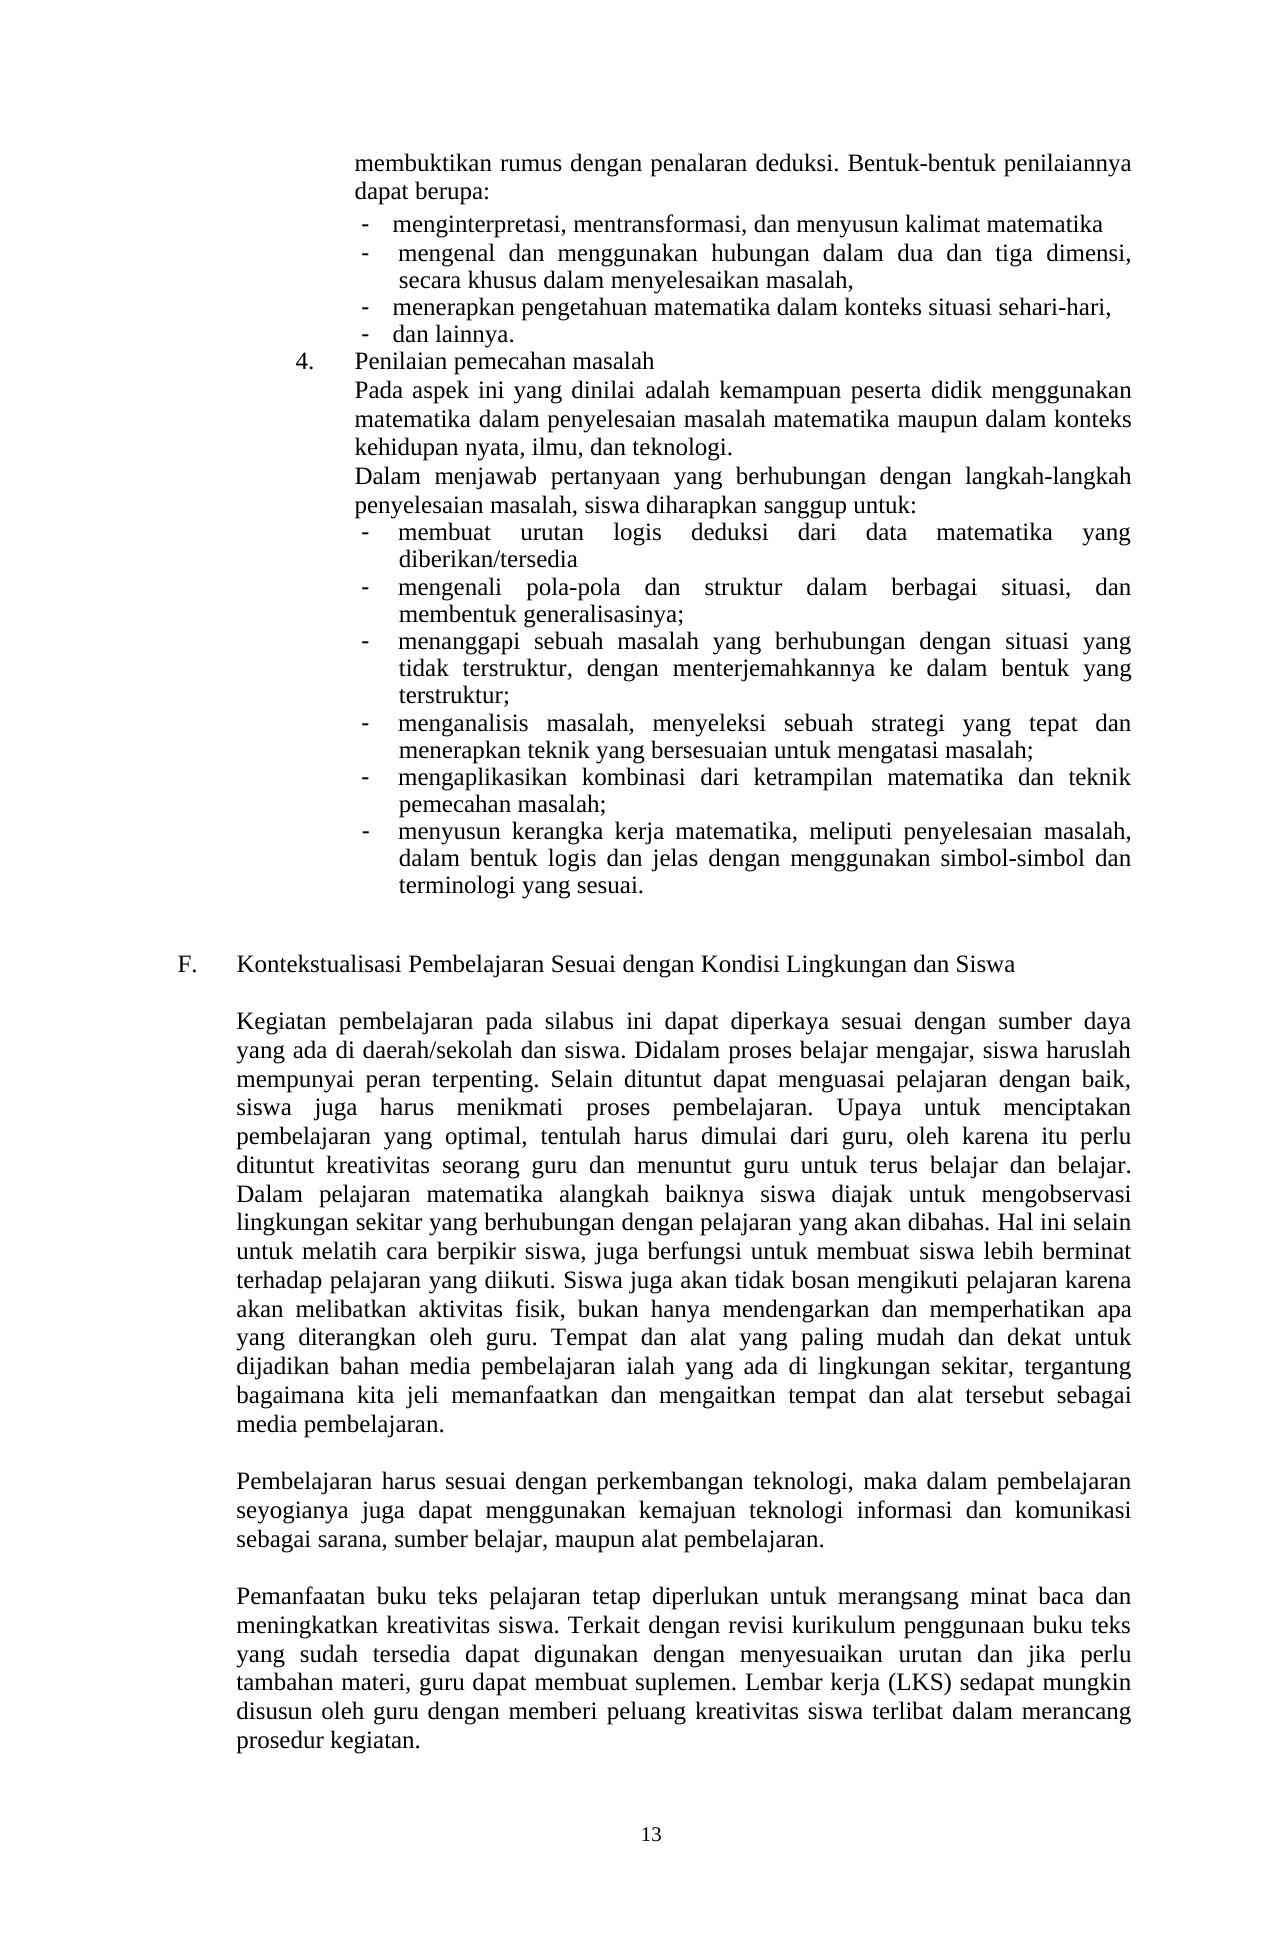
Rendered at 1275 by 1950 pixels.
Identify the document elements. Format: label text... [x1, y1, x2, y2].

text - menanggapi sebuah masalah yang berhubungan dengan situasi yang tidak terstruktur, dengan menterjemahkannya ke dalam bentuk yang terstruktur; [361, 628, 1132, 709]
text F. Kontekstualisasi Pembelajaran Sesuai dengan Kondisi Lingkungan dan Siswa [177, 949, 1139, 977]
text - mengenal dan menggunakan hubungan dalam dua dan tiga dimensi, secara khusus dalam menyelesaikan masalah, [361, 239, 1131, 294]
text Dalam menjawab pertanyaan yang berhubungan dengan langkah-langkah penyelesaian masalah, siswa diharapkan sanggup untuk: [354, 461, 1131, 519]
text - mengaplikasikan kombinasi dari ketrampilan matematika dan teknik pemecahan masalah; [361, 764, 1132, 818]
text Kegiatan pembelajaran pada silabus ini dapat diperkaya sesuai dengan sumber daya yang ada di daerah/sekolah dan siswa. Didalam proses belajar mengajar, siswa haruslah mempunyai peran terpenting. Selain dituntut dapat menguasai pelajaran dengan baik, siswa juga harus menikmati proses pembelajaran. Upaya untuk menciptakan pembelajaran yang optimal, tentulah harus dimulai dari guru, oleh karena itu perlu dituntut kreativitas seorang guru dan menuntut guru untuk terus belajar dan belajar. Dalam pelajaran matematika alangkah baiknya siswa diajak untuk mengobservasi lingkungan sekitar yang berhubungan dengan pelajaran yang akan dibahas. Hal ini selain untuk melatih cara berpikir siswa, juga berfungsi untuk membuat siswa lebih berminat terhadap pelajaran yang diikuti. Siswa juga akan tidak bosan mengikuti pelajaran karena akan melibatkan aktivitas fisik, bukan hanya mendengarkan dan memperhatikan apa yang diterangkan oleh guru. Tempat dan alat yang paling mudah dan dekat untuk dijadikan bahan media pembelajaran ialah yang ada di lingkungan sekitar, tergantung bagaimana kita jeli memanfaatkan dan mengaitkan tempat dan alat tersebut sebagai media pembelajaran. [236, 1006, 1132, 1437]
text Pada aspek ini yang dinilai adalah kemampuan peserta didik menggunakan matematika dalam penyelesaian masalah matematika maupun dalam konteks kehidupan nyata, ilmu, dan teknologi. [354, 375, 1132, 461]
text - membuat urutan logis deduksi dari data matematika yang diberikan/tersedia [361, 519, 1132, 573]
text - menyusun kerangka kerja matematika, meliputi penyelesaian masalah, dalam bentuk logis dan jelas dengan menggunakan simbol-simbol dan terminologi yang sesuai. [362, 818, 1132, 899]
text - dan lainnya. [361, 321, 524, 348]
text Pembelajaran harus sesuai dengan perkembangan teknologi, maka dalam pembelajaran seyogianya juga dapat menggunakan kemajuan teknologi informasi dan komunikasi sebagai sarana, sumber belajar, maupun alat pembelajaran. [236, 1466, 1132, 1552]
text 4. Penilaian pemecahan masalah [295, 348, 1139, 375]
text - menerapkan pengetahuan matematika dalam konteks situasi sehari-hari, [361, 294, 1121, 321]
text - menganalisis masalah, menyeleksi sebuah strategi yang tepat dan menerapkan teknik yang bersesuaian untuk mengatasi masalah; [361, 709, 1132, 763]
text - menginterpretasi, mentransformasi, dan menyusun kalimat matematika [361, 205, 1112, 239]
text membuktikan rumus dengan penalaran deduksi. Bentuk-bentuk penilaiannya dapat berupa: [354, 148, 1131, 205]
text Pemanfaatan buku teks pelajaran tetap diperlukan untuk merangsang minat baca dan meningkatkan kreativitas siswa. Terkait dengan revisi kurikulum penggunaan buku teks yang sudah tersedia dapat digunakan dengan menyesuaikan urutan dan jika perlu tambahan materi, guru dapat membuat suplemen. Lembar kerja (LKS) sedapat mungkin disusun oleh guru dengan memberi peluang kreativitas siswa terlibat dalam merancang prosedur kegiatan. [236, 1581, 1132, 1754]
text - mengenali pola-pola dan struktur dalam berbagai situasi, dan membentuk generalisasinya; [361, 573, 1132, 628]
